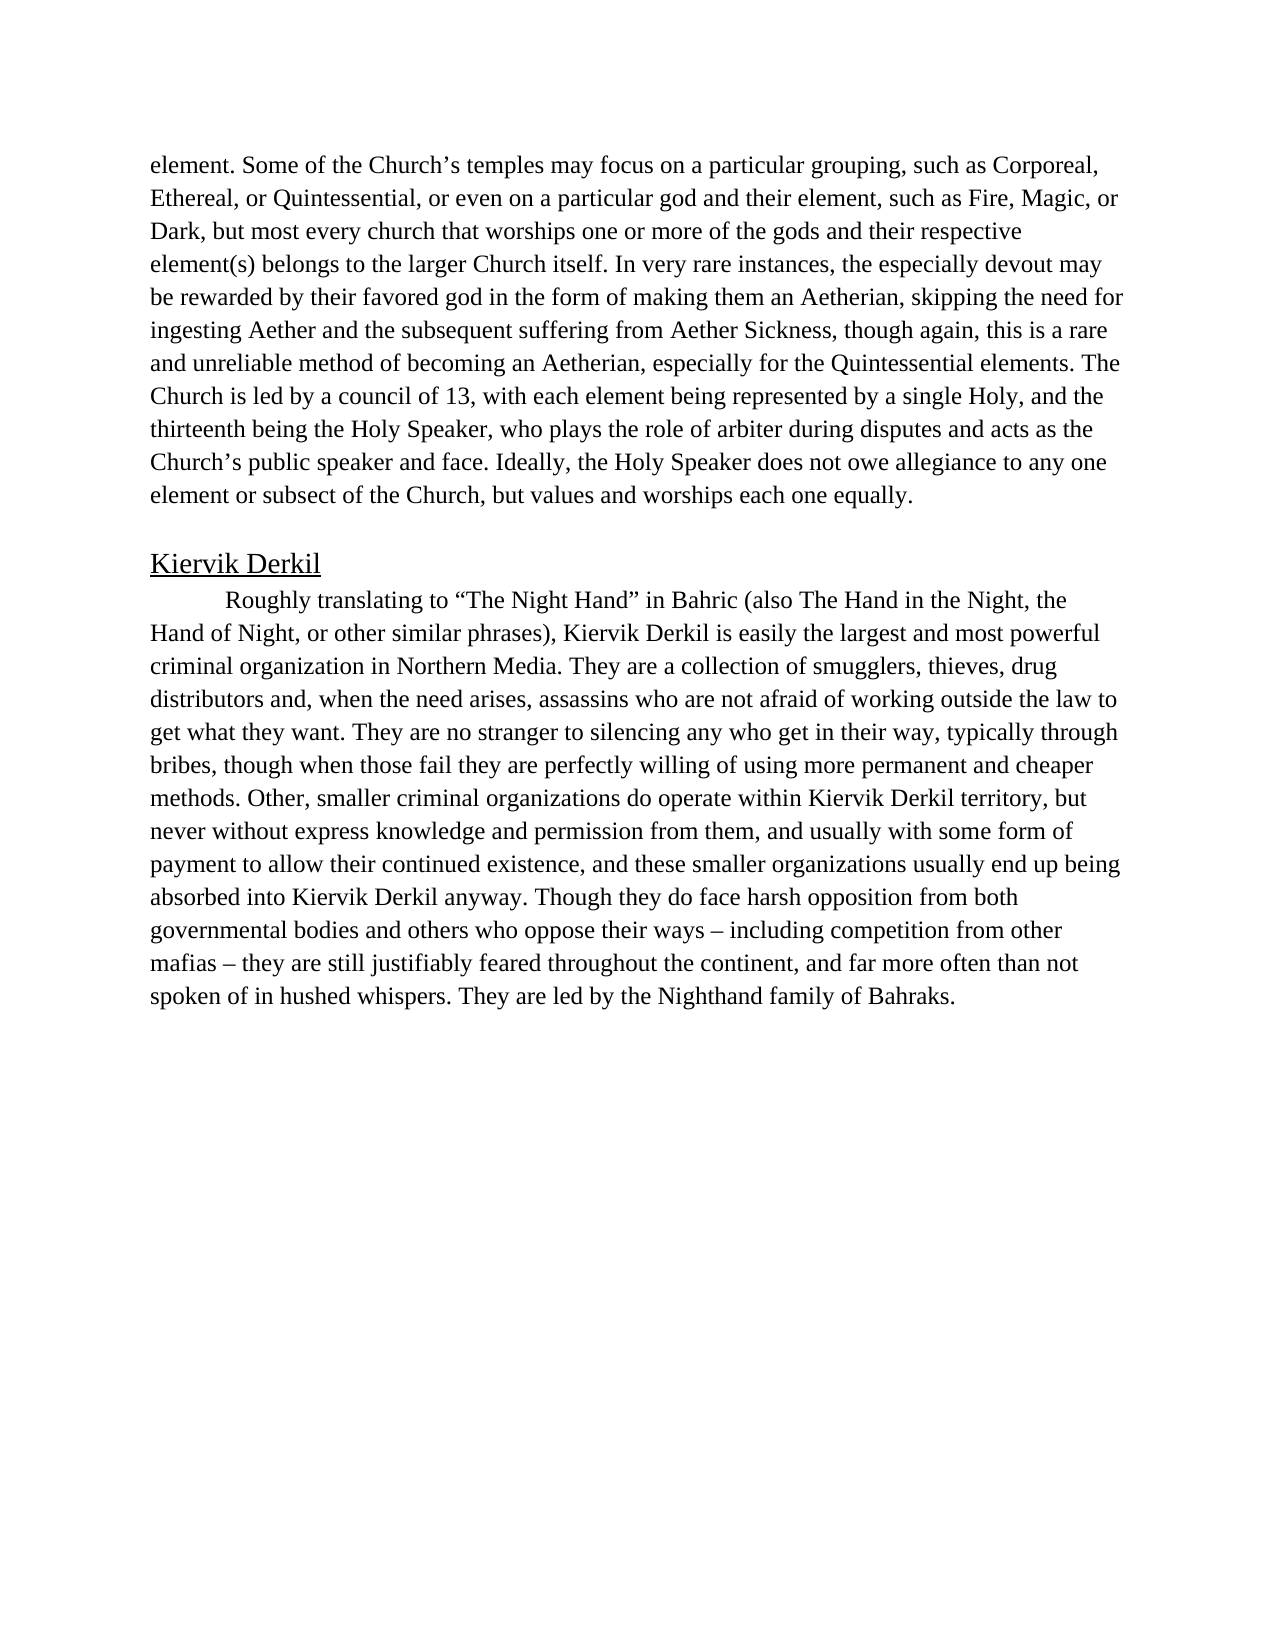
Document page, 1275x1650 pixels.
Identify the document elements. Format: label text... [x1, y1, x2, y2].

text Kiervik Derkil [150, 546, 1125, 580]
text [150, 150, 1125, 509]
text Roughly translating to “The Night Hand” in Bahric (also The Hand in the Night, the Hand of Night, or other similar phrases), Kiervik Derkil is easily the largest and most powerful criminal organization in Northern Media. They are a collection of smugglers, thieves, drug distributors and, when the need arises, assassins who are not afraid of working outside the law to get what they want. They are no stranger to silencing any who get in their way, typically through bribes, though when those fail they are perfectly willing of using more permanent and cheaper methods. Other, smaller criminal organizations do operate within Kiervik Derkil territory, but never without express knowledge and permission from them, and usually with some form of payment to allow their continued existence, and these smaller organizations usually end up being absorbed into Kiervik Derkil anyway. Though they do face harsh opposition from both governmental bodies and others who oppose their ways – including competition from other mafias – they are still justifiably feared throughout the continent, and far more often than not spoken of in hushed whispers. They are led by the Nighthand family of Bahraks. [150, 585, 1125, 1010]
